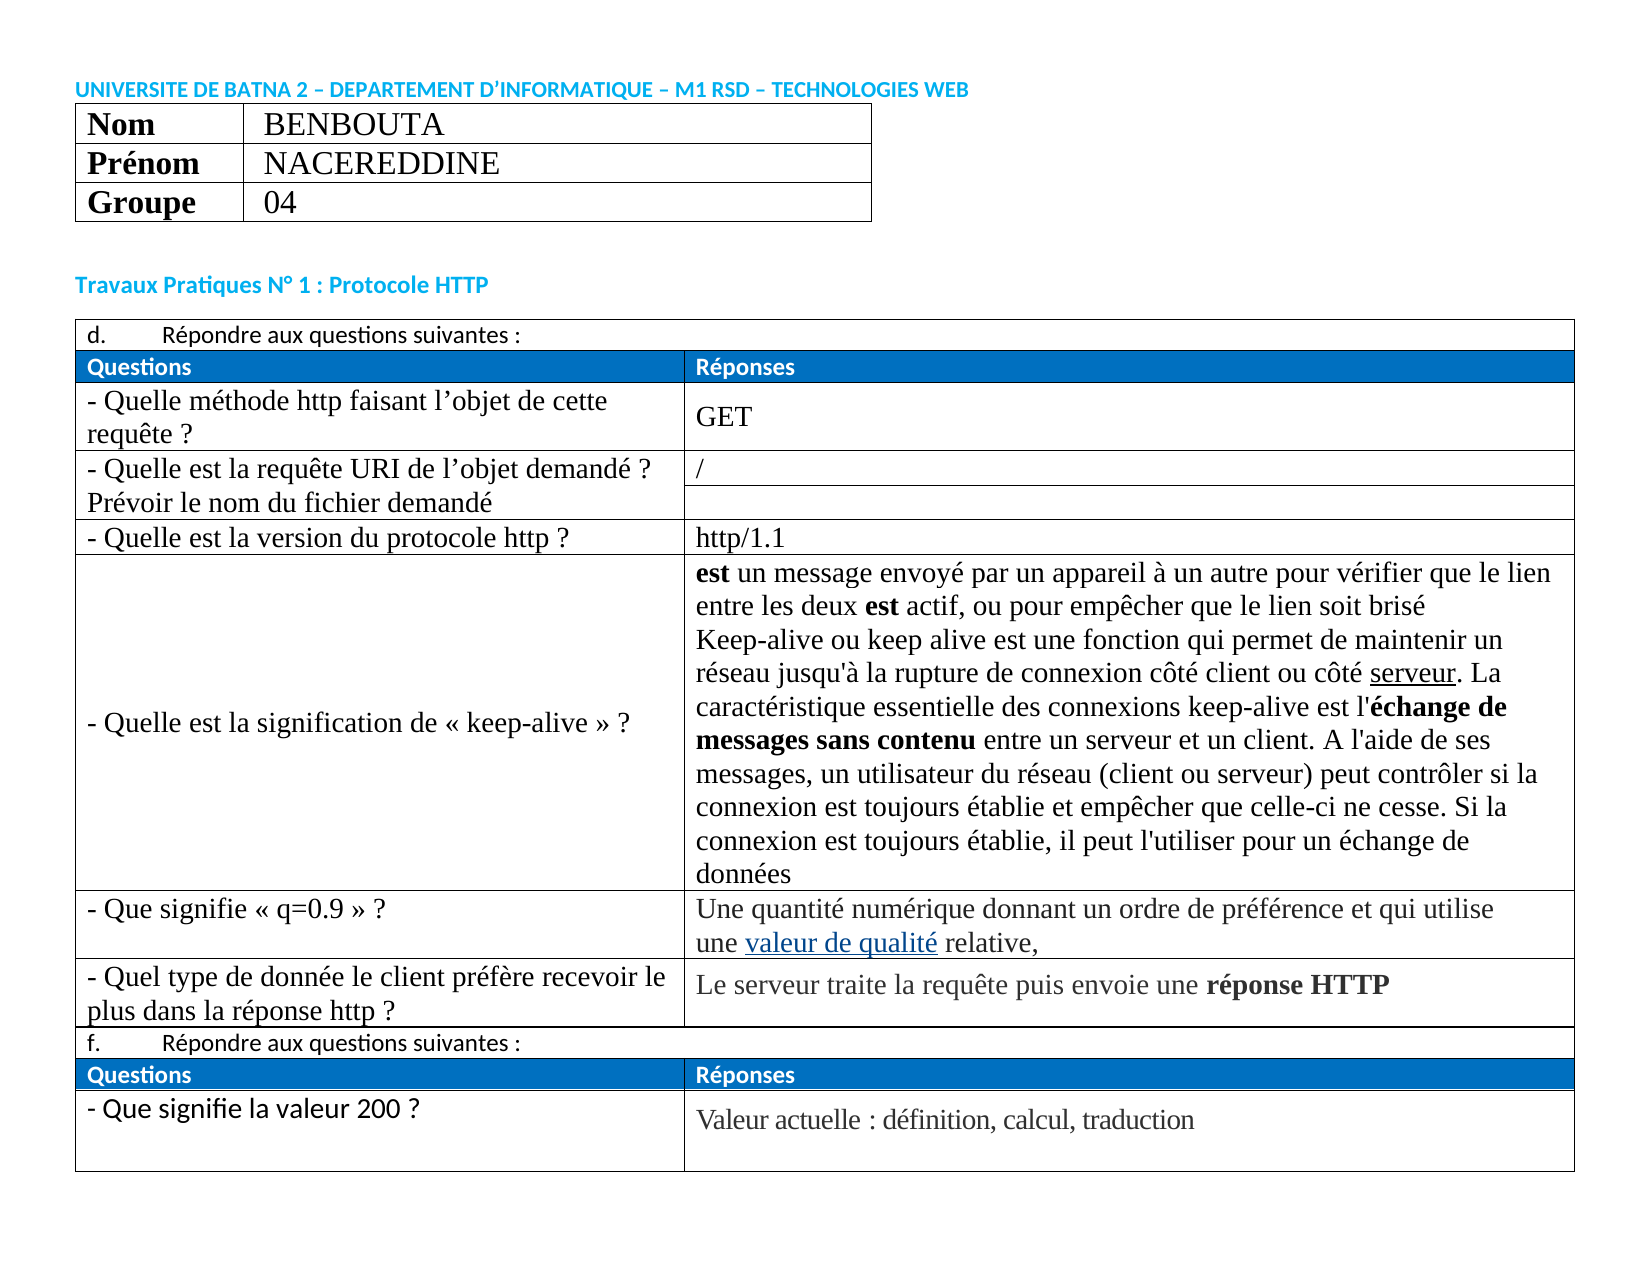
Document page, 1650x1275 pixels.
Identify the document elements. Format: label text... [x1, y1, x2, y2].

table_cell NACEREDDINE [244, 144, 871, 182]
table_cell Questions [76, 351, 684, 382]
table_cell Réponses [685, 1059, 1574, 1089]
table_cell Groupe [76, 183, 243, 221]
table_cell - Quelle méthode http faisant l’objet de cette requête ? [76, 383, 684, 450]
table_cell Le serveur traite la requête puis envoie une réponse HTTP [685, 959, 1574, 1026]
table_cell Questions [76, 1059, 684, 1089]
table_header BENBOUTA [244, 104, 871, 142]
table_cell - Quelle est la version du protocole http ? [76, 520, 684, 554]
table_cell - Que signifie la valeur 200 ? [76, 1091, 684, 1171]
table_header d. Répondre aux questions suivantes : [76, 320, 1574, 350]
table_cell Une quantité numérique donnant un ordre de préférence et qui utilise une valeur de qualité relative, [1039, 891, 1574, 958]
table_cell est un message envoyé par un appareil à un autre pour vérifier que le lien entre les deux est actif, ou pour empêcher que le lien soit brisé Keep-alive ou keep alive est une fonction qui permet de maintenir un réseau jusqu'à la rupture de connexion côté client ou côté serveur. La caractéristique essentielle des connexions keep-alive est l'échange de messages sans contenu entre un serveur et un client. A l'aide de ses messages, un utilisateur du réseau (client ou serveur) peut contrôler si la connexion est toujours établie et empêcher que celle-ci ne cesse. Si la connexion est toujours établie, il peut l'utiliser pour un échange de données [685, 555, 1574, 890]
table_cell - Que signifie « q=0.9 » ? [76, 891, 684, 958]
table_cell 04 [244, 183, 871, 221]
table_cell - Quelle est la requête URI de l’objet demandé ? Prévoir le nom du fichier demandé [76, 451, 684, 519]
table_cell - Quelle est la signification de « keep-alive » ? [76, 555, 684, 890]
table_header Nom [76, 104, 243, 142]
table_cell - Quel type de donnée le client préfère recevoir le plus dans la réponse http ? [76, 959, 684, 1026]
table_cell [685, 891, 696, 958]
table_cell f. Répondre aux questions suivantes : [76, 1028, 1574, 1058]
table_cell Réponses [685, 351, 1574, 382]
table_cell http/1.1 [685, 520, 1574, 554]
table_cell [685, 486, 1574, 519]
table_cell Prénom [76, 144, 243, 182]
table_cell Valeur actuelle : définition, calcul, traduction [685, 1091, 1574, 1171]
table_cell GET [685, 383, 1574, 450]
text Travaux Pratiques N° 1 : Protocole HTTP [75, 269, 1575, 299]
table_cell / [685, 451, 1574, 484]
